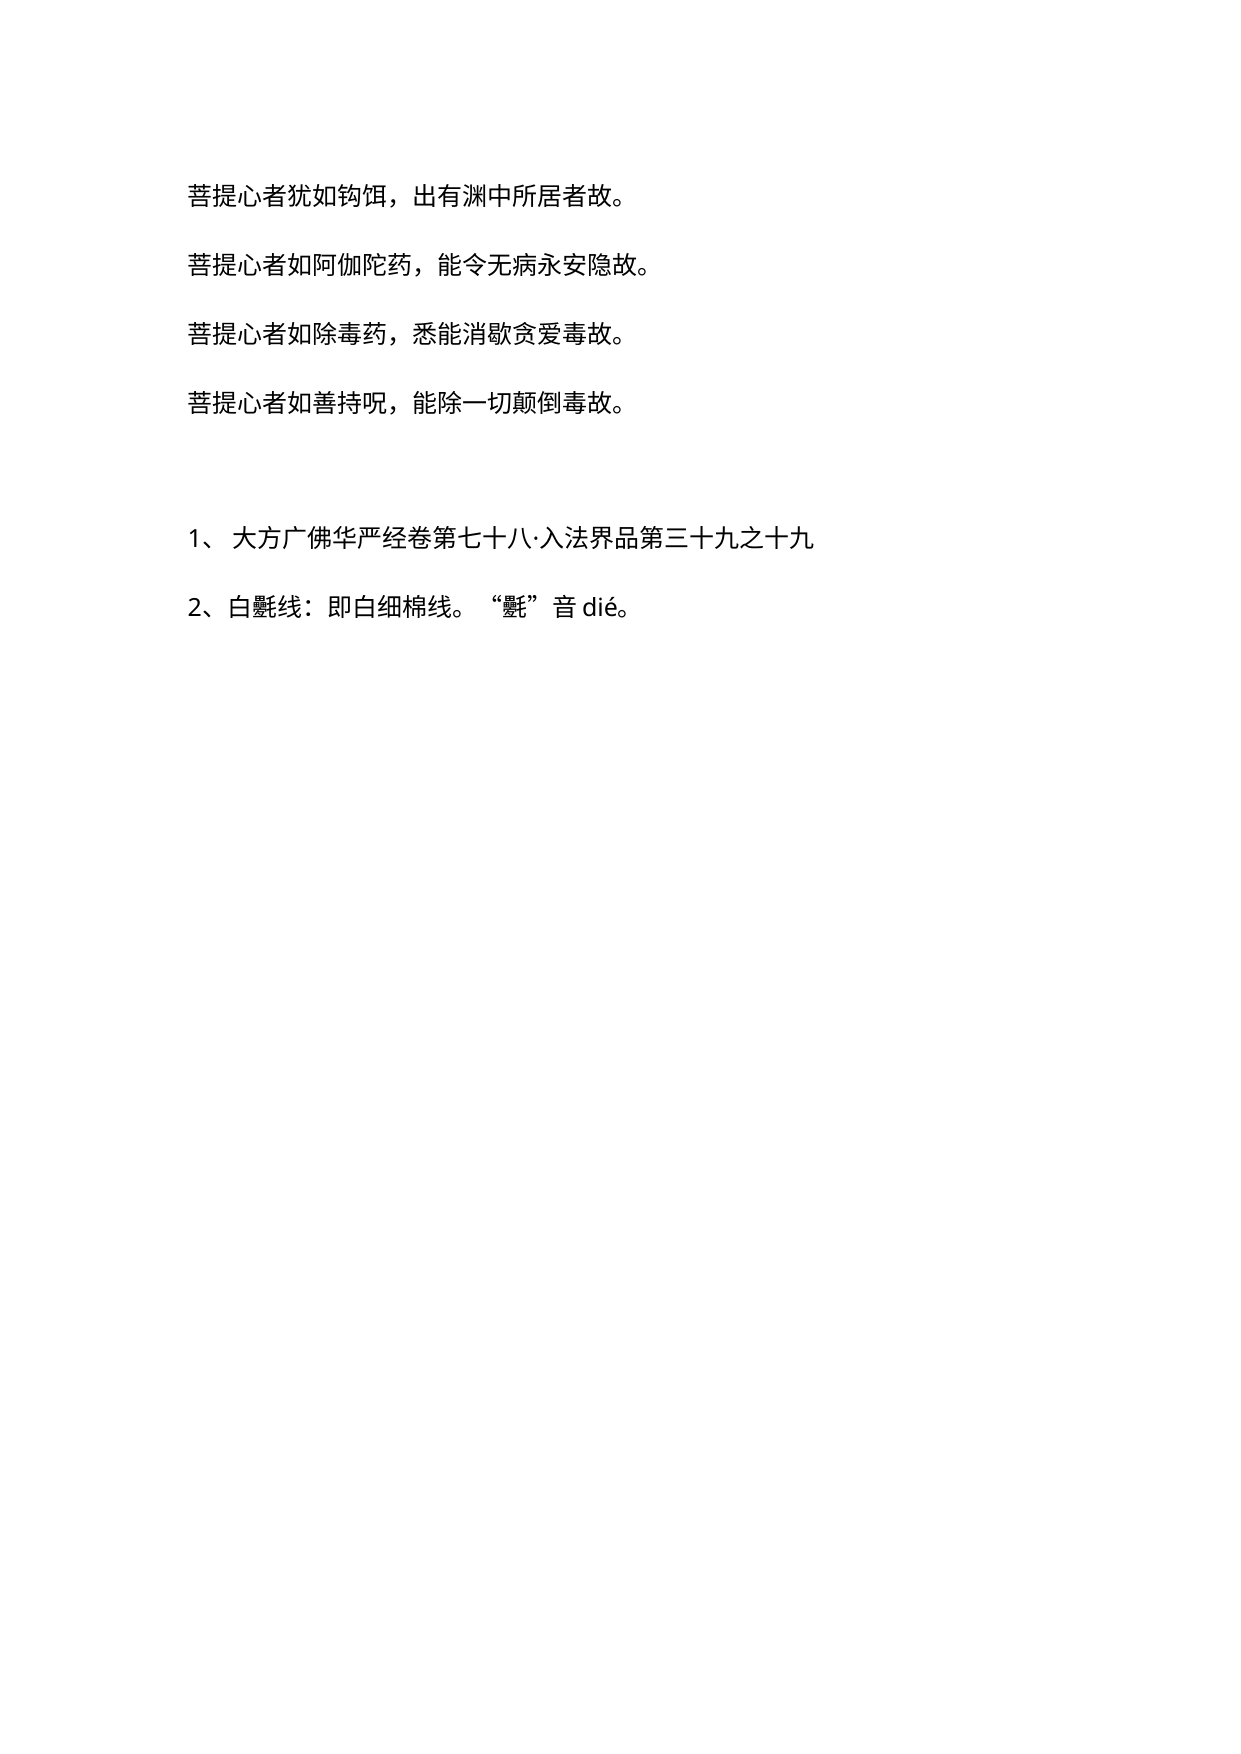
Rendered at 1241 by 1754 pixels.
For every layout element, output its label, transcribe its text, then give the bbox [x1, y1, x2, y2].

text 菩提心者犹如钩饵，出有渊中所居者故。 [187, 162, 1053, 227]
text 菩提心者如善持呪，能除一切颠倒毒故。 [187, 369, 1053, 434]
text 菩提心者如阿伽陀药，能令无病永安隐故。 [187, 231, 1053, 296]
text 2、白氎线：即白细棉线。“氎”音dié。 [187, 573, 1053, 638]
text 1、 大方广佛华严经卷第七十八·入法界品第三十九之十九 [187, 504, 1053, 569]
text 菩提心者如除毒药，悉能消歇贪爱毒故。 [187, 300, 1053, 365]
